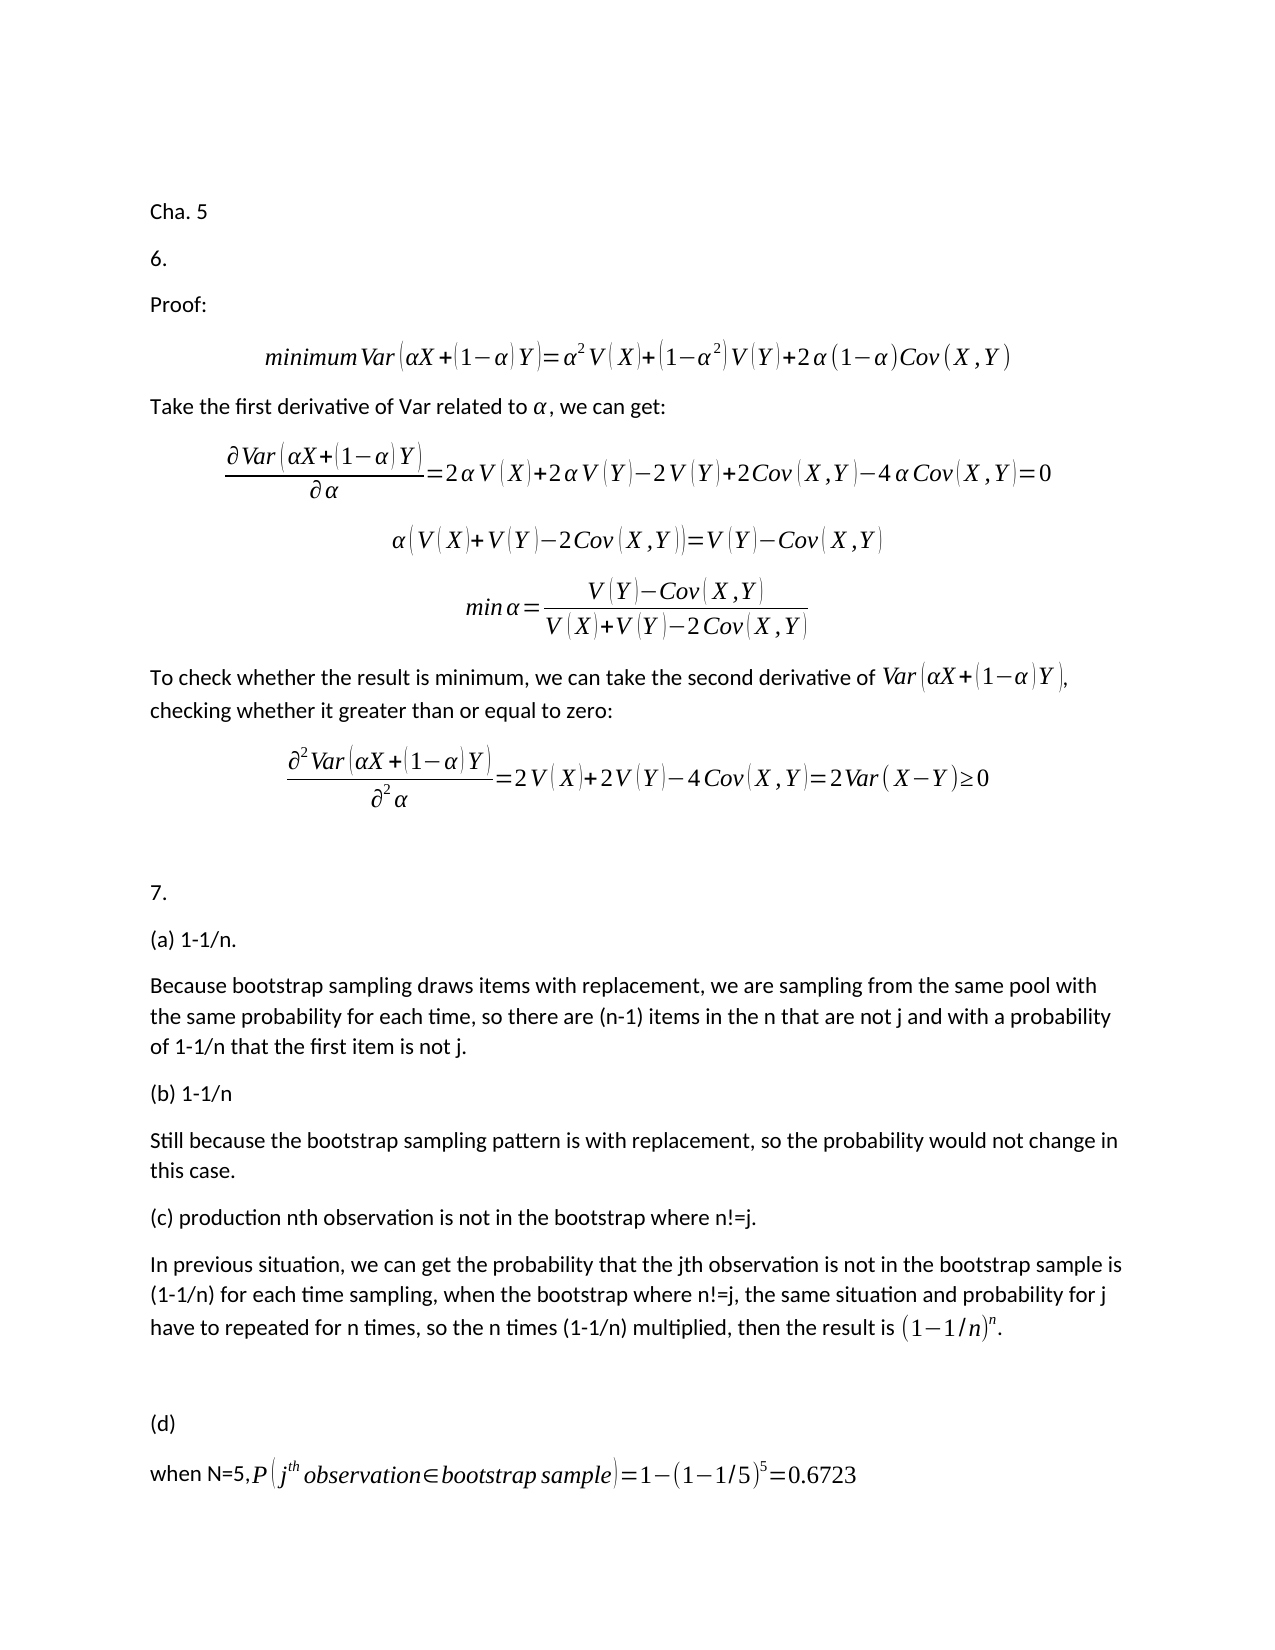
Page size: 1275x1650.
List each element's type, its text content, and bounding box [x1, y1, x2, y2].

text Because bootstrap sampling draws items with replacement, we are sampling from the same pool with the same probability for each time, so there are (n-1) items in the n that are not j and with a probability of 1-1/n that the first item is not j. [150, 972, 1125, 1060]
text (d) [150, 1409, 1125, 1437]
text 6. [150, 244, 1125, 272]
text when N=5, [150, 1456, 1125, 1490]
text (b) 1-1/n [150, 1079, 1125, 1107]
text (c) production nth observation is not in the bootstrap where n!=j. [150, 1203, 1125, 1231]
text In previous situation, we can get the probability that the jth observation is not in the bootstrap sample is (1-1/n) for each time sampling, when the bootstrap where n!=j, the same situation and probability for j have to repeated for n times, so the n times (1-1/n) multiplied, then the result is . [150, 1250, 1125, 1343]
text Take the first derivative of Var related to , we can get: [150, 392, 1125, 420]
text (a) 1-1/n. [150, 925, 1125, 953]
text Proof: [150, 291, 1125, 319]
text To check whether the result is minimum, we can take the second derivative of , checking whether it greater than or equal to zero: [150, 660, 1125, 724]
text Cha. 5 [150, 197, 1125, 225]
text 7. [150, 878, 1125, 906]
text Still because the bootstrap sampling pattern is with replacement, so the probability would not change in this case. [150, 1126, 1125, 1184]
